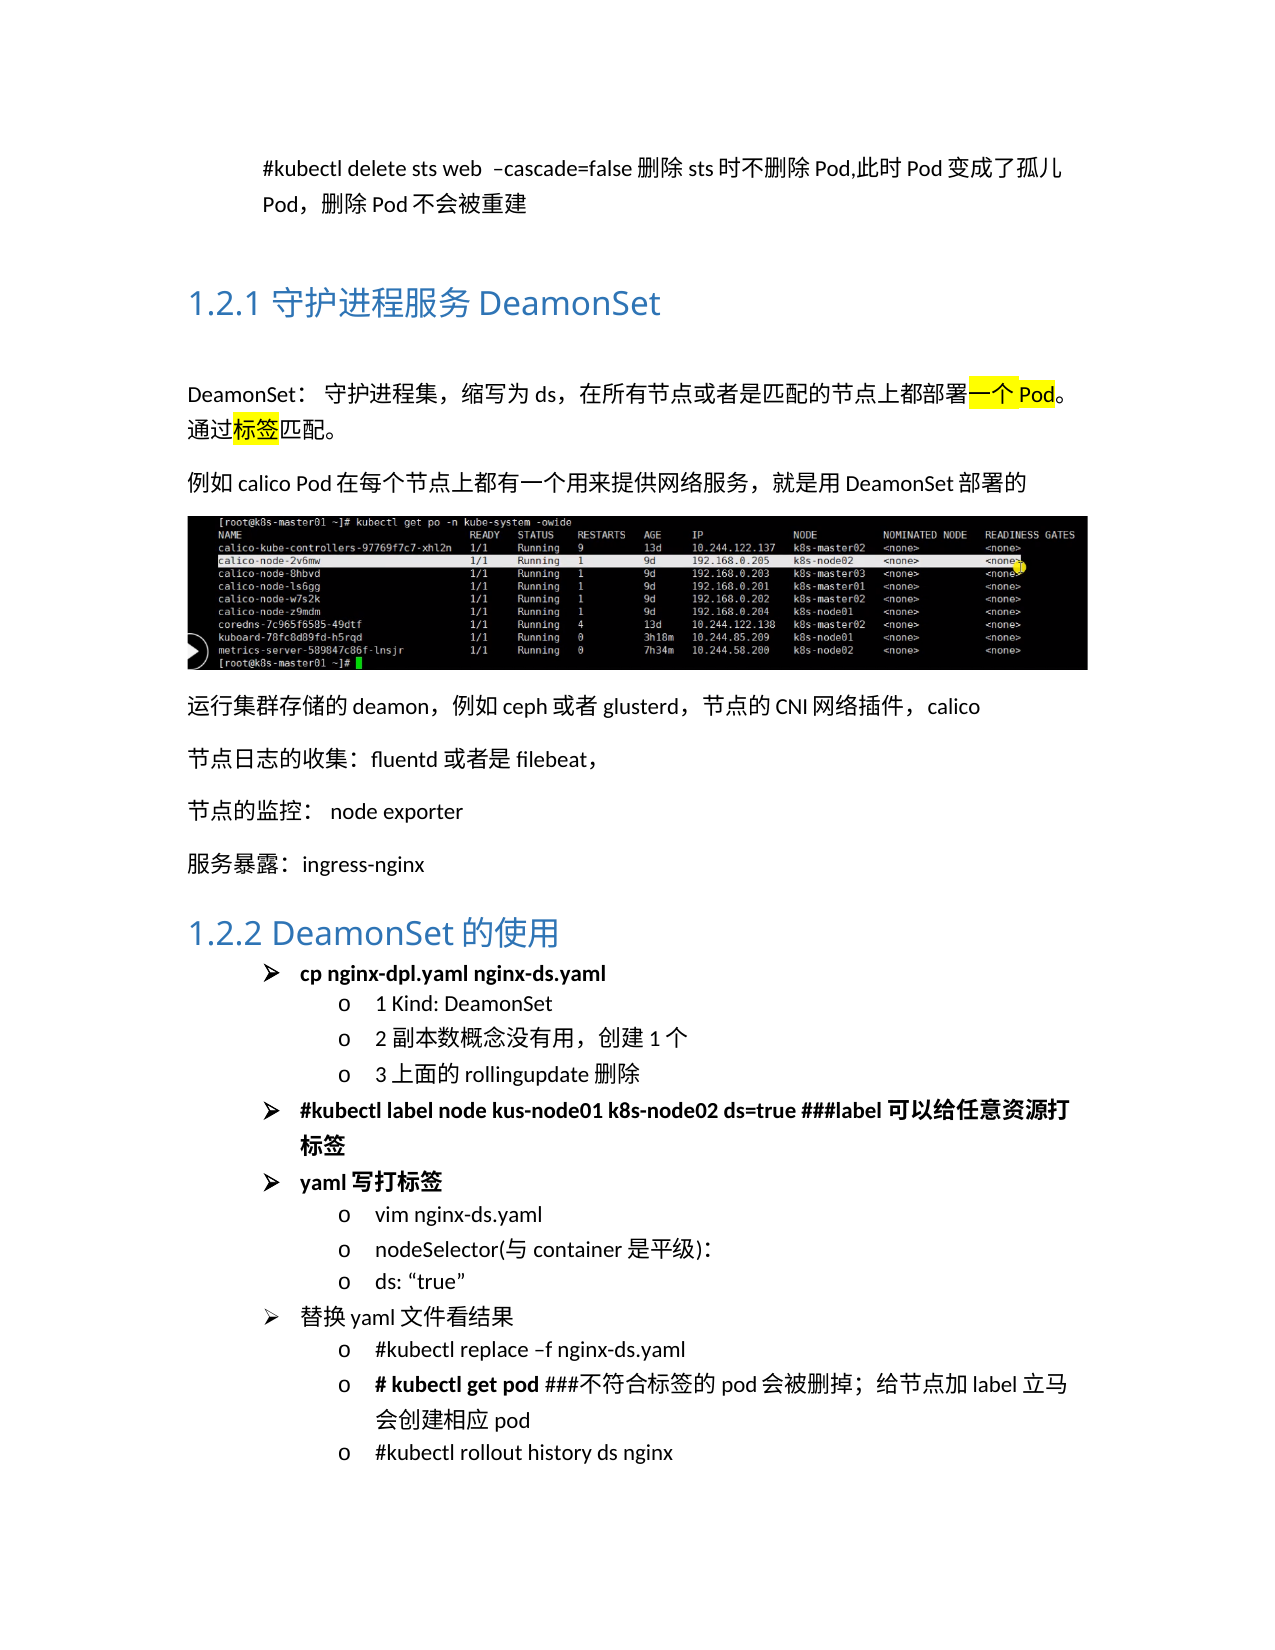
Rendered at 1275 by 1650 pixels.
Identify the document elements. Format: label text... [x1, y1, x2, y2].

text 服务暴露：ingress-nginx [187, 846, 1087, 879]
list 2 副本数概念没有用，创建1个 [337, 1020, 1087, 1054]
list 3上面的rollingupdate删除 [337, 1056, 1087, 1090]
list #kubectl delete sts web –cascade=false删除sts时不删除Pod,此时Pod变成了孤儿Pod，删除Pod不会被重建 [262, 150, 1087, 219]
list yaml写打标签 [262, 1164, 1087, 1197]
subtitle 1.2.2 DeamonSet的使用 [187, 906, 1087, 955]
list #kubectl replace –f nginx-ds.yaml [337, 1335, 1087, 1364]
list vim nginx-ds.yaml [337, 1200, 1087, 1229]
list 替换yaml文件看结果 [262, 1299, 1087, 1332]
subtitle 1.2.1 守护进程服务DeamonSet [187, 277, 1087, 325]
list nodeSelector(与container是平级)： [337, 1231, 1087, 1265]
text 节点日志的收集：fluentd或者是filebeat， [187, 741, 1087, 774]
list cp nginx-dpl.yaml nginx-ds.yaml [262, 959, 1087, 987]
list #kubectl rollout history ds nginx [337, 1438, 1087, 1467]
text 节点的监控： node exporter [187, 793, 1087, 826]
list #kubectl label node kus-node01 k8s-node02 ds=true ###label可以给任意资源打标签 [262, 1092, 1087, 1161]
list ds: “true” [337, 1267, 1087, 1297]
text DeamonSet： 守护进程集，缩写为ds，在所有节点或者是匹配的节点上都部署一个Pod。通过标签匹配。 [187, 376, 1087, 445]
text 例如calico Pod在每个节点上都有一个用来提供网络服务，就是用DeamonSet部署的 [187, 464, 1087, 498]
list 1 Kind: DeamonSet [337, 989, 1087, 1018]
list # kubectl get pod ###不符合标签的pod会被删掉；给节点加label立马会创建相应pod [337, 1366, 1087, 1435]
picture [187, 516, 1088, 670]
text 运行集群存储的deamon，例如ceph或者glusterd，节点的CNI网络插件，calico [187, 688, 1087, 721]
